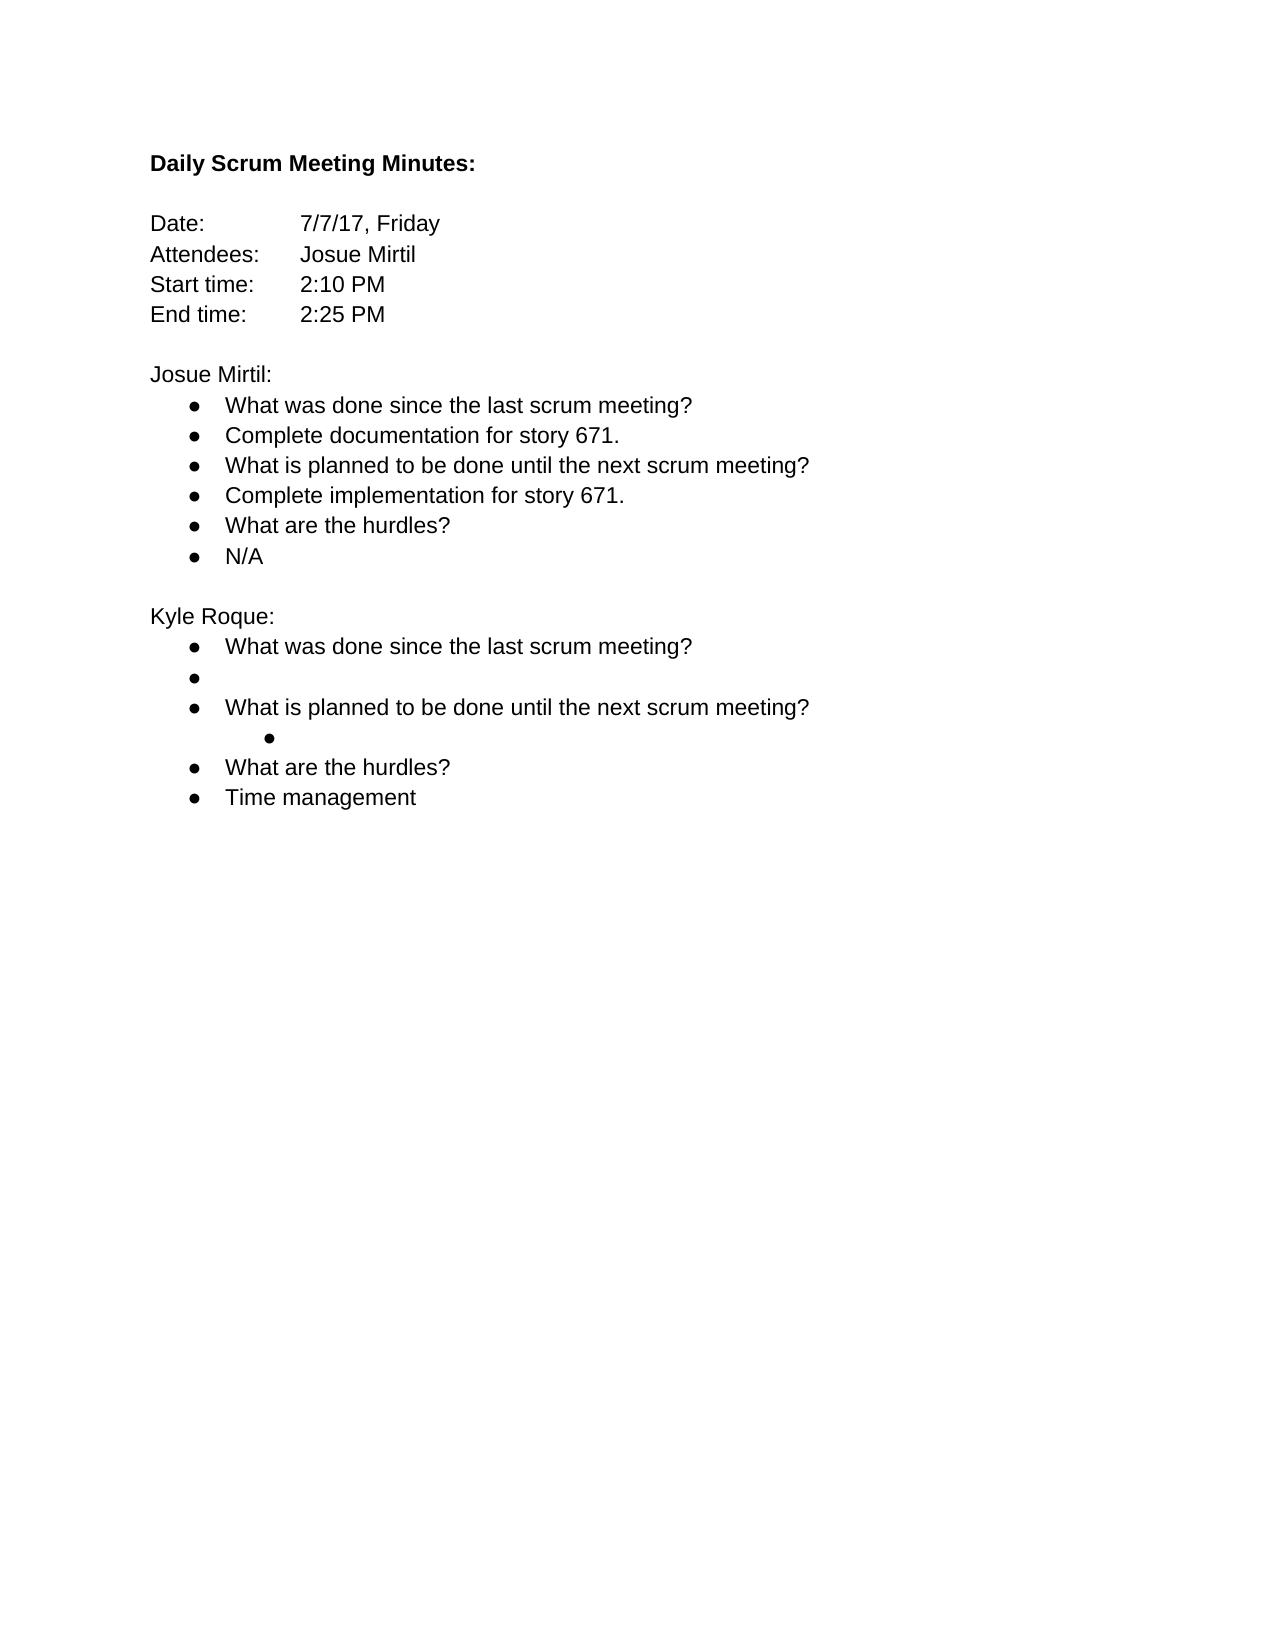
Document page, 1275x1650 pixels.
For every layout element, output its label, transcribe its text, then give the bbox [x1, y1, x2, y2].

text Date: 7/7/17, Friday [150, 210, 1125, 237]
list N/A [150, 543, 1125, 569]
text Josue Mirtil: [150, 361, 1125, 388]
list What was done since the last scrum meeting? [187, 633, 1125, 660]
list Time management [150, 784, 1125, 811]
text End time: 2:25 PM [150, 301, 1125, 327]
text Daily Scrum Meeting Minutes: [150, 150, 1125, 176]
text Kyle Roque: [150, 603, 1125, 629]
list What was done since the last scrum meeting? [187, 392, 1125, 418]
list What are the hurdles? [187, 754, 1125, 781]
list Complete documentation for story 671. [150, 422, 1125, 448]
text Start time: 2:10 PM [150, 271, 1125, 297]
list Complete implementation for story 671. [150, 482, 1125, 509]
text Attendees: Josue Mirtil [150, 241, 1125, 267]
list What are the hurdles? [187, 512, 1125, 539]
list What is planned to be done until the next scrum meeting? [187, 452, 1125, 478]
list What is planned to be done until the next scrum meeting? [187, 694, 1125, 720]
